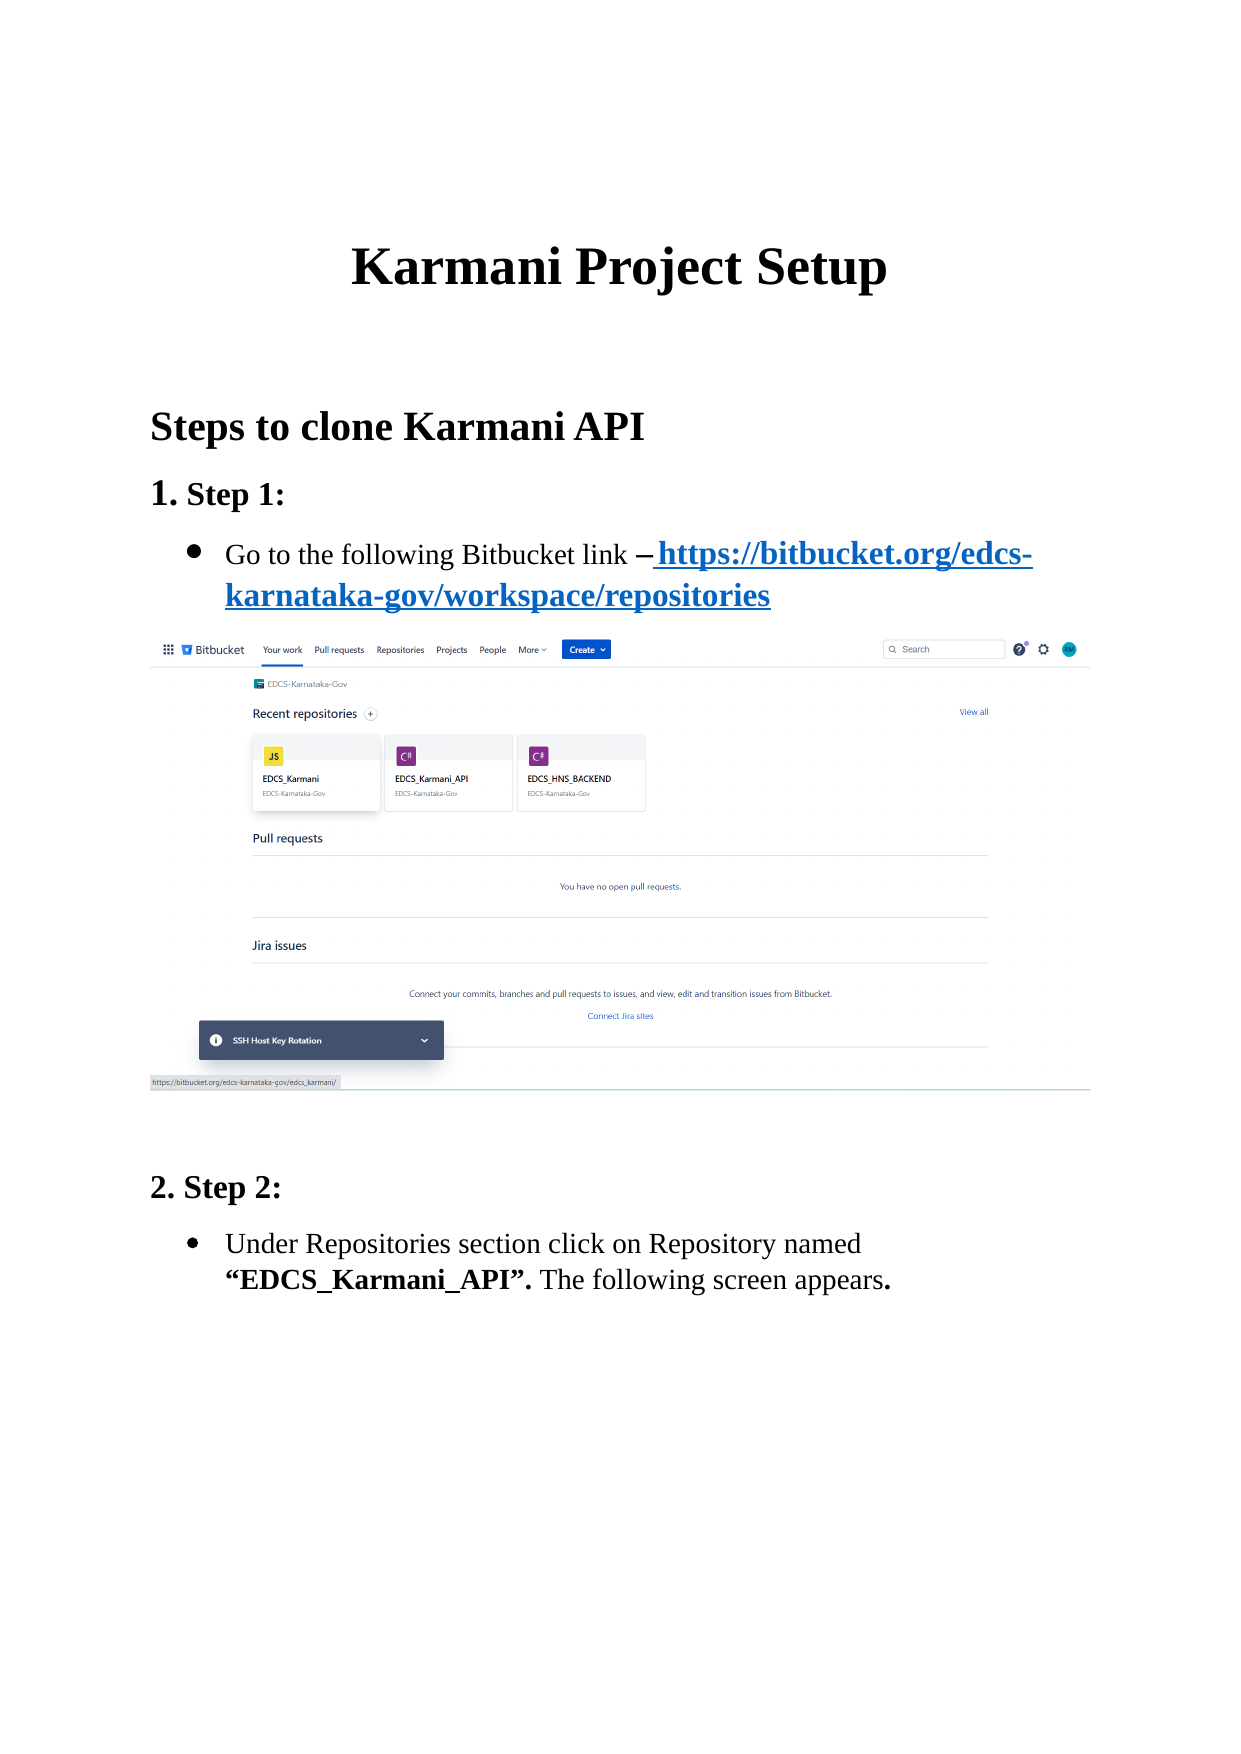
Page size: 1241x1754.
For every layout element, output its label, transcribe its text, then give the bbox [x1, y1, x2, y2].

list Under Repositories section click on Repository named “EDCS_Karmani_API”. The following screen appears. [187, 1226, 1090, 1296]
list Go to the following Bitbucket link – https://bitbucket.org/edcs-karnataka-gov/workspace/repositories [187, 533, 1090, 614]
text 1. Step 1: [150, 470, 1090, 513]
text Steps to clone Karmani API [150, 402, 1090, 449]
text 2. Step 2: [150, 1168, 1090, 1206]
text Karmani Project Setup [150, 234, 1090, 296]
picture [150, 633, 1091, 1091]
